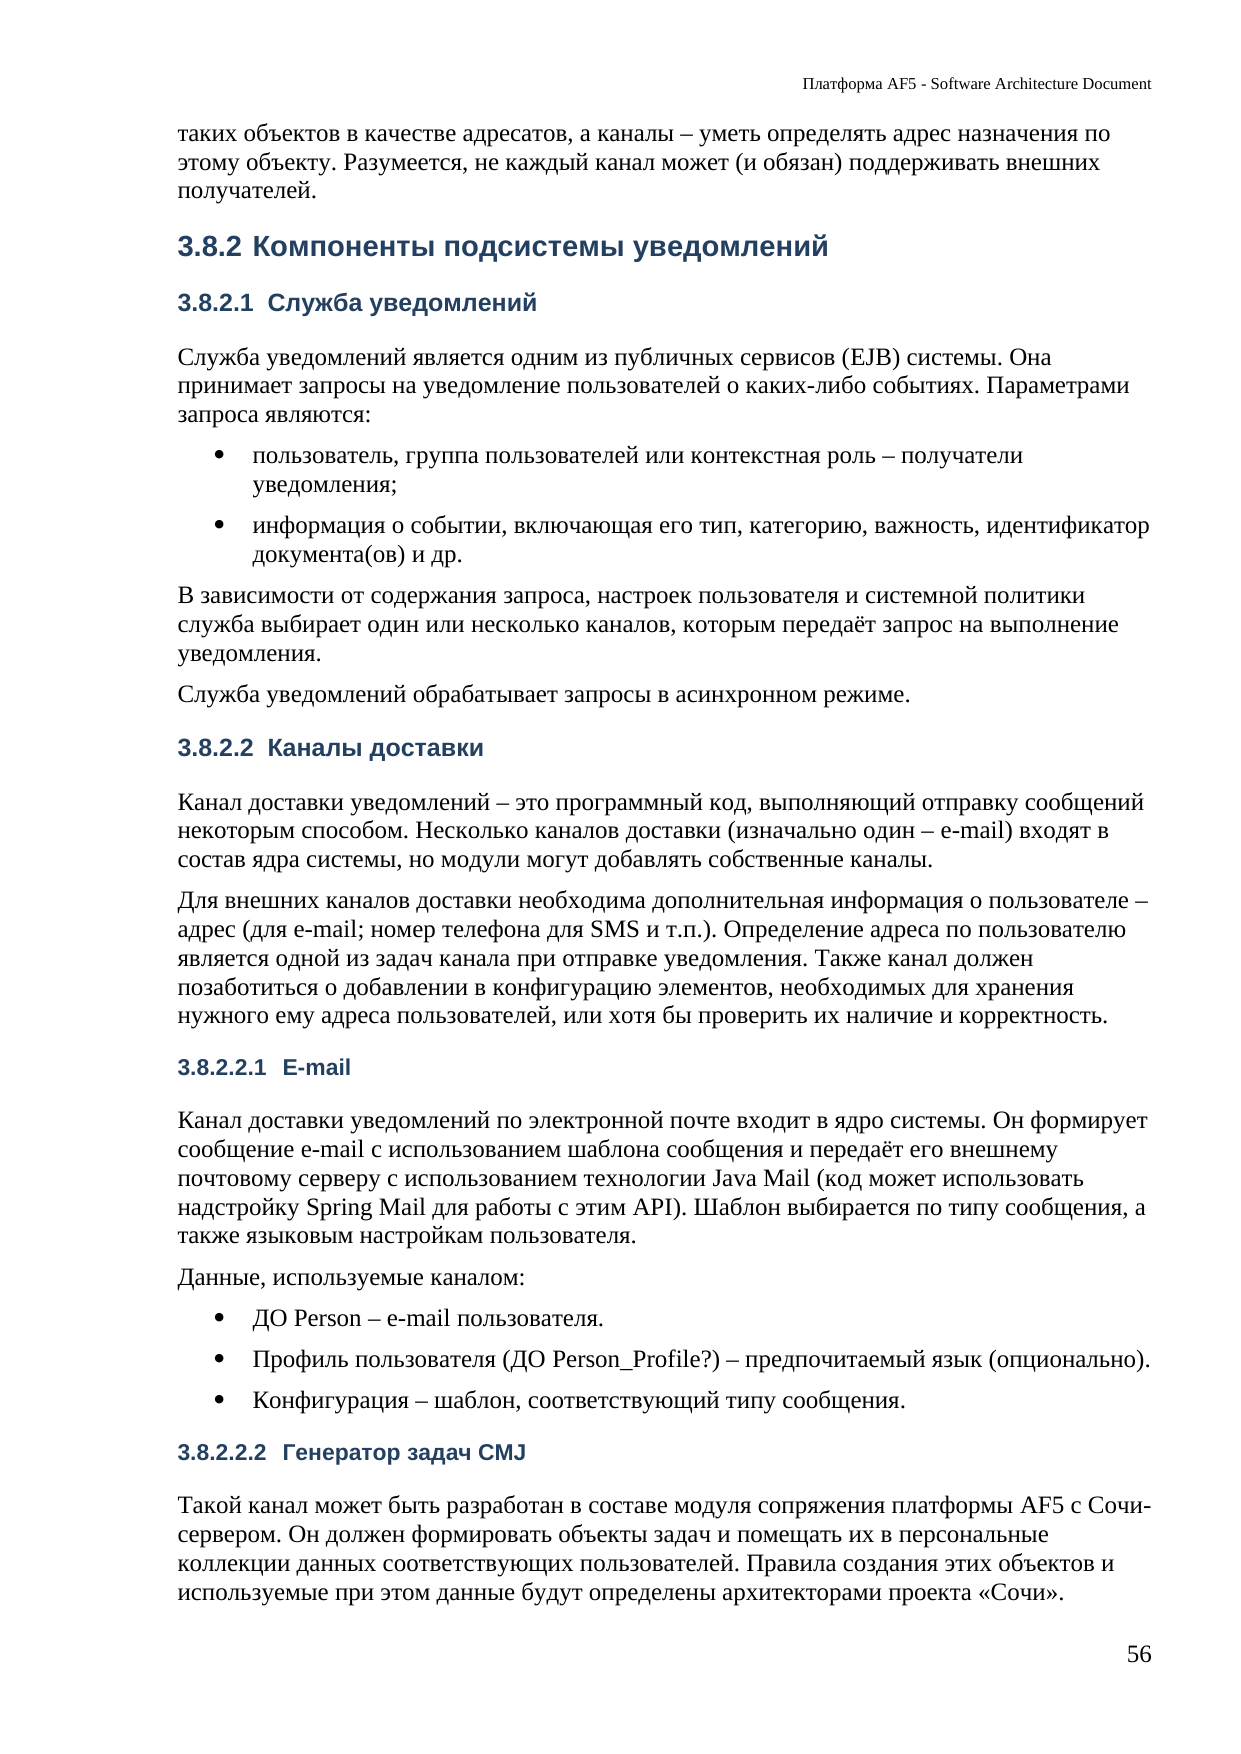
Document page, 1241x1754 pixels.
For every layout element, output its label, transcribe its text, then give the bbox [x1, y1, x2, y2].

text Данные, используемые каналом: [177, 1262, 1152, 1291]
subtitle E-mail [177, 1054, 1152, 1081]
text Такой канал может быть разработан в составе модуля сопряжения платформы AF5 с Сочи-сервером. Он должен формировать объекты задач и помещать их в персональные коллекции данных соответствующих пользователей. Правила создания этих объектов и используемые при этом данные будут определены архитекторами проекта «Сочи». [177, 1491, 1152, 1606]
list Конфигурация – шаблон, соответствующий типу сообщения. [215, 1386, 1152, 1414]
subtitle Служба уведомлений [177, 288, 1152, 317]
text В зависимости от содержания запроса, настроек пользователя и системной политики служба выбирает один или несколько каналов, которым передаёт запрос на выполнение уведомления. [177, 580, 1152, 667]
text Служба уведомлений обрабатывает запросы в асинхронном режиме. [177, 679, 1152, 708]
text Канал доставки уведомлений – это программный код, выполняющий отправку сообщений некоторым способом. Несколько каналов доставки (изначально один – e-mail) входят в состав ядра системы, но модули могут добавлять собственные каналы. [177, 787, 1152, 873]
subtitle Компоненты подсистемы уведомлений [177, 229, 1152, 263]
list пользователь, группа пользователей или контекстная роль – получатели уведомления; [215, 440, 1152, 498]
list Профиль пользователя (ДО Person_Profile?) – предпочитаемый язык (опционально). [215, 1344, 1152, 1373]
subtitle Генератор задач CMJ [177, 1439, 1152, 1466]
subtitle Каналы доставки [177, 733, 1152, 762]
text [177, 118, 1152, 204]
text Служба уведомлений является одним из публичных сервисов (EJB) системы. Она принимает запросы на уведомление пользователей о каких-либо событиях. Параметрами запроса являются: [177, 342, 1152, 428]
text Для внешних каналов доставки необходима дополнительная информация о пользователе – адрес (для e-mail; номер телефона для SMS и т.п.). Определение адреса по пользователю является одной из задач канала при отправке уведомления. Также канал должен позаботиться о добавлении в конфигурацию элементов, необходимых для хранения нужного ему адреса пользователей, или хотя бы проверить их наличие и корректность. [177, 885, 1152, 1029]
list ДО Person – e-mail пользователя. [215, 1303, 1152, 1332]
text Канал доставки уведомлений по электронной почте входит в ядро системы. Он формирует сообщение e-mail с использованием шаблона сообщения и передаёт его внешнему почтовому серверу с использованием технологии Java Mail (код может использовать надстройку Spring Mail для работы с этим API). Шаблон выбирается по типу сообщения, а также языковым настройкам пользователя. [177, 1106, 1152, 1249]
list информация о событии, включающая его тип, категорию, важность, идентификатор документа(ов) и др. [215, 510, 1152, 568]
